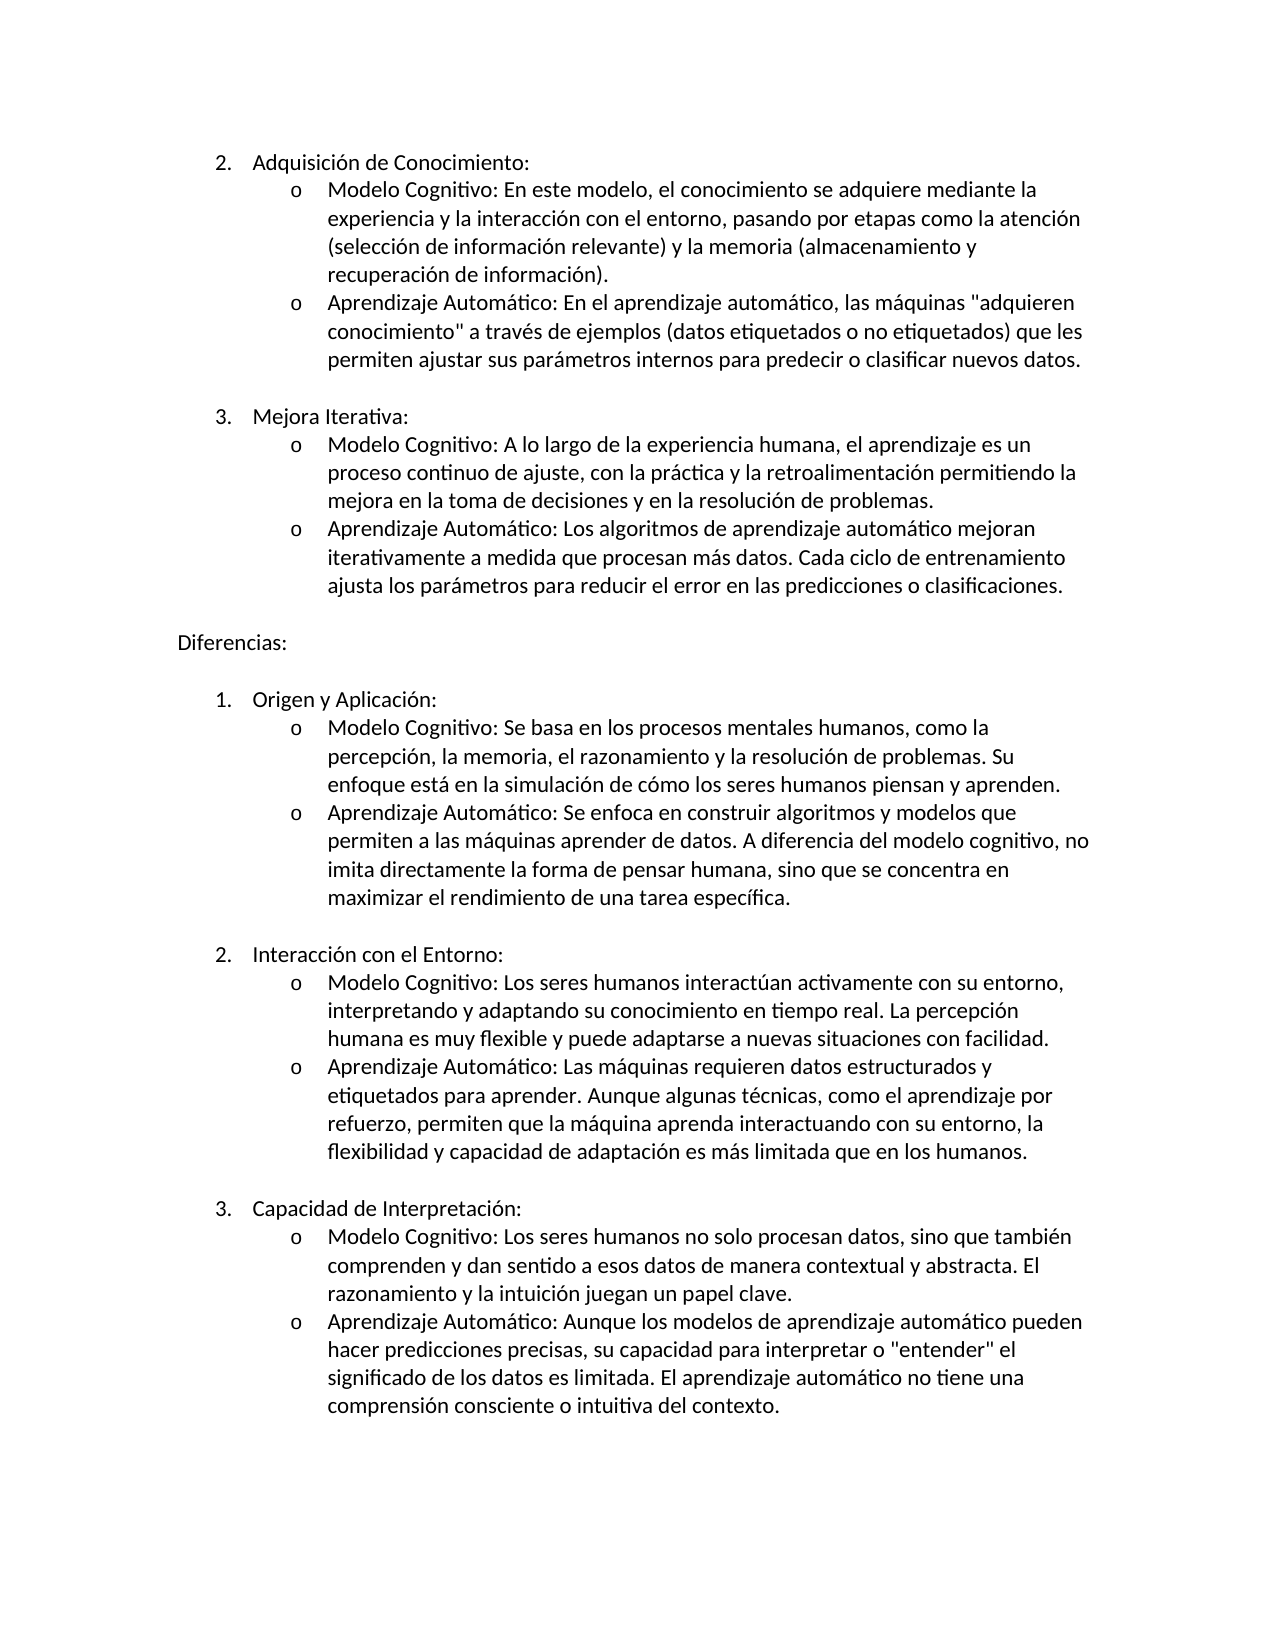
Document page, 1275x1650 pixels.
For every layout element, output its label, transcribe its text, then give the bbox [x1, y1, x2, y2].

list Aprendizaje Automático: Las máquinas requieren datos estructurados y etiquetados para aprender. Aunque algunas técnicas, como el aprendizaje por refuerzo, permiten que la máquina aprenda interactuando con su entorno, la flexibilidad y capacidad de adaptación es más limitada que en los humanos. [290, 1254, 1098, 1367]
list Aprendizaje Automático: Se enfoca en construir algoritmos y modelos que permiten a las máquinas aprender de datos. A diferencia del modelo cognitivo, no imita directamente la forma de pensar humana, sino que se concentra en maximizar el rendimiento de una tarea específica. [290, 971, 1098, 1083]
list Modelo Cognitivo: A lo largo de la experiencia humana, el aprendizaje es un proceso continuo de ajuste, con la práctica y la retroalimentación permitiendo la mejora en la toma de decisiones y en la resolución de problemas. [290, 573, 1098, 658]
list Aprendizaje Automático: Los algoritmos de aprendizaje automático mejoran iterativamente a medida que procesan más datos. Cada ciclo de entrenamiento ajusta los parámetros para reducir el error en las predicciones o clasificaciones. [290, 658, 1098, 743]
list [290, 148, 1098, 204]
list Interacción con el Entorno: [215, 1113, 1098, 1141]
list Aprendizaje Automático: En el aprendizaje automático, las máquinas "adquieren conocimiento" a través de ejemplos (datos etiquetados o no etiquetados) que les permiten ajustar sus parámetros internos para predecir o clasificar nuevos datos. [290, 403, 1098, 487]
list Modelo Cognitivo: En este modelo, el conocimiento se adquiere mediante la experiencia y la interacción con el entorno, pasando por etapas como la atención (selección de información relevante) y la memoria (almacenamiento y recuperación de información). [290, 290, 1098, 403]
list Capacidad de Interpretación: [215, 1396, 1098, 1424]
list Modelo Cognitivo: Se basa en los procesos mentales humanos, como la percepción, la memoria, el razonamiento y la resolución de problemas. Su enfoque está en la simulación de cómo los seres humanos piensan y aprenden. [290, 886, 1098, 971]
list Origen y Aplicación: [215, 829, 1098, 857]
subtitle Diferencias: [177, 772, 1098, 800]
list Adquisición de Conocimiento: [215, 233, 1098, 261]
list Mejora Iterativa: [215, 516, 1098, 544]
list Modelo Cognitivo: Los seres humanos interactúan activamente con su entorno, interpretando y adaptando su conocimiento en tiempo real. La percepción humana es muy flexible y puede adaptarse a nuevas situaciones con facilidad. [290, 1170, 1098, 1254]
